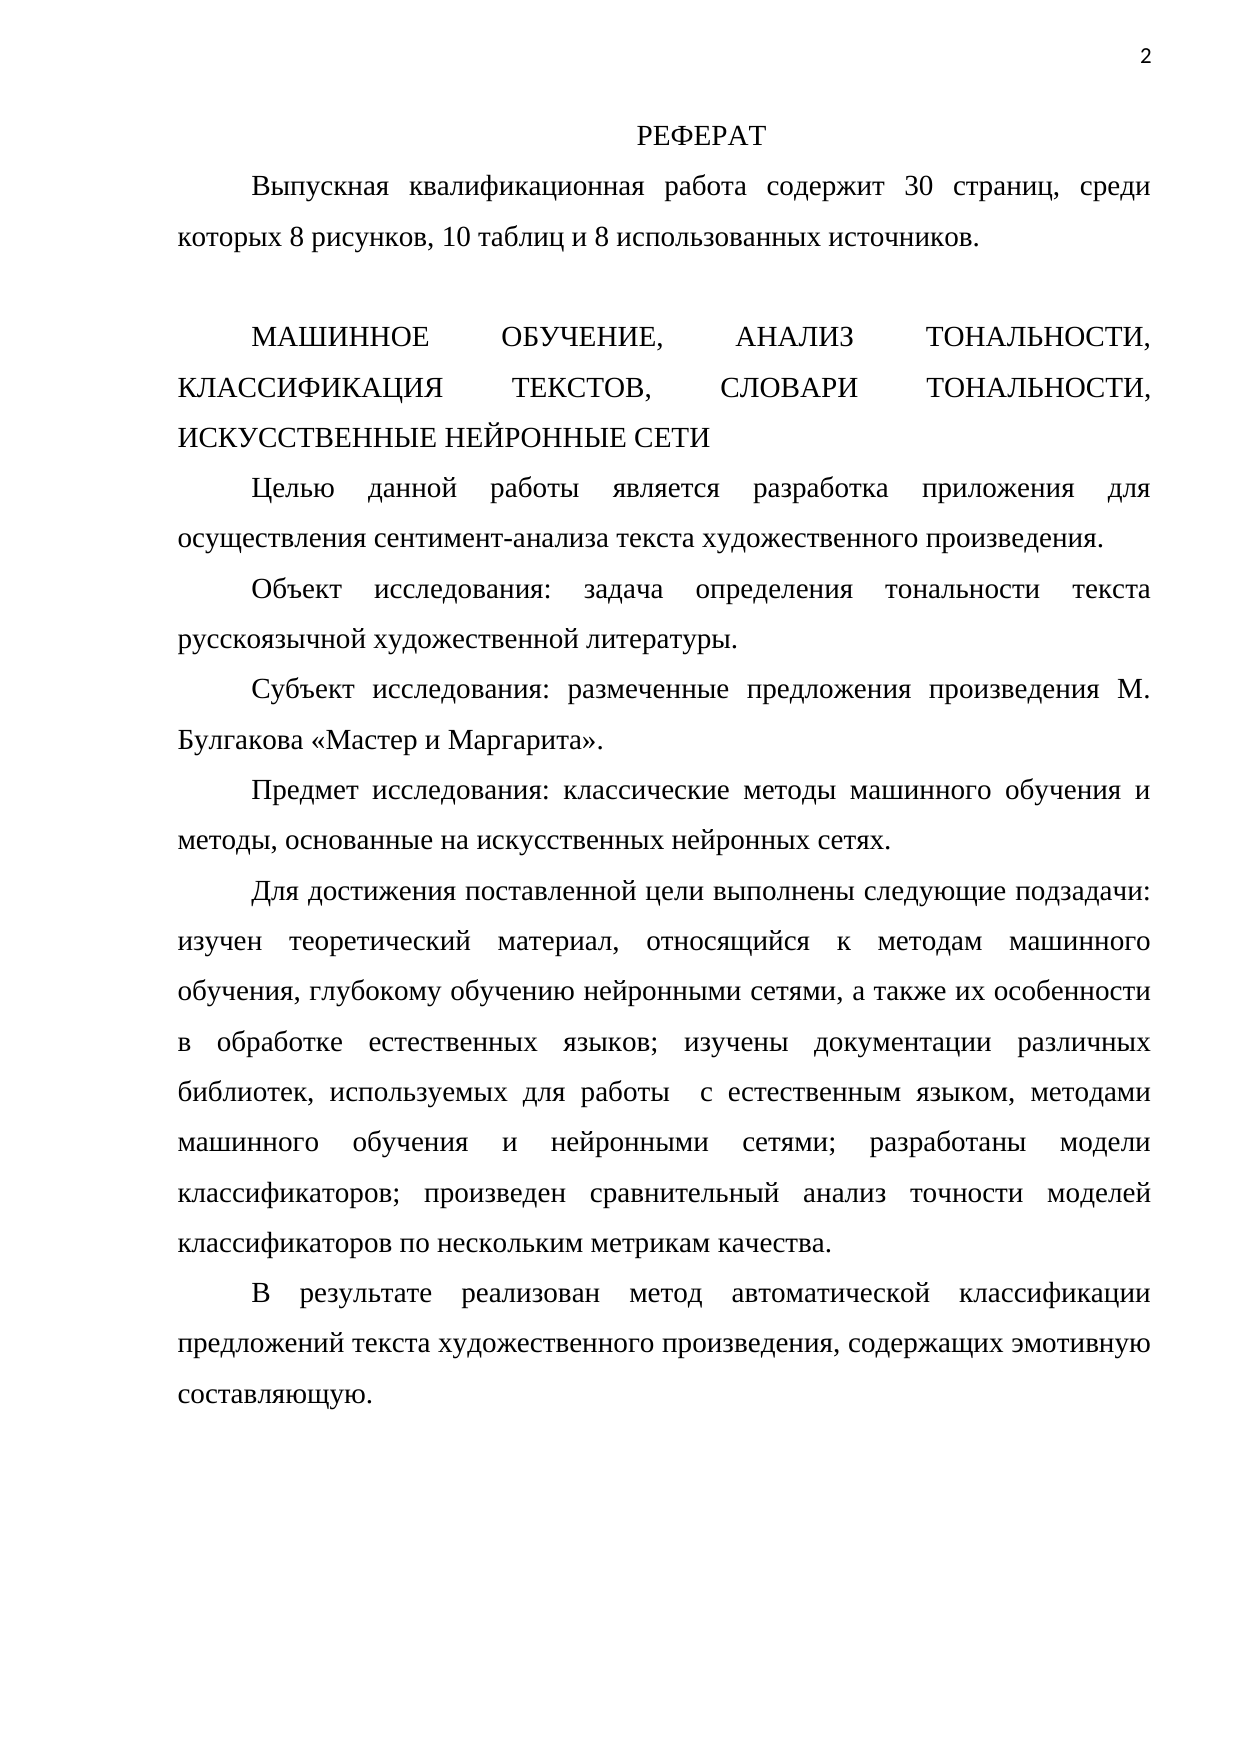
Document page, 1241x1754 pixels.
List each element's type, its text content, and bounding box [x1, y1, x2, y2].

text Объект исследования: задача определения тональности текста русскоязычной художественной литературы. [177, 571, 1152, 655]
text Для достижения поставленной цели выполнены следующие подзадачи: изучен теоретический материал, относящийся к методам машинного обучения, глубокому обучению нейронными сетями, а также их особенности в обработке естественных языков; изучены документации различных библиотек, используемых для работы с естественным языком, методами машинного обучения и нейронными сетями; разработаны модели классификаторов; произведен сравнительный анализ точности моделей классификаторов по нескольким метрикам качества. [177, 873, 1152, 1258]
text Предмет исследования: классические методы машинного обучения и методы, основанные на искусственных нейронных сетях. [177, 772, 1152, 856]
text В результате реализован метод автоматической классификации предложений текста художественного произведения, содержащих эмотивную составляющую. [177, 1275, 1152, 1409]
text Субъект исследования: размеченные предложения произведения М. Булгакова «Мастер и Маргарита». [177, 672, 1152, 755]
text МАШИННОЕ ОБУЧЕНИЕ, АНАЛИЗ ТОНАЛЬНОСТИ, КЛАССИФИКАЦИЯ ТЕКСТОВ, СЛОВАРИ ТОНАЛЬНОСТИ, ИСКУССТВЕННЫЕ НЕЙРОННЫЕ СЕТИ [177, 319, 1152, 453]
text Целью данной работы является разработка приложения для осуществления сентимент-анализа текста художественного произведения. [177, 470, 1152, 554]
text РЕФЕРАТ [177, 118, 1152, 152]
text Выпускная квалификационная работа содержит 30 страниц, среди которых 8 рисунков, 10 таблиц и 8 использованных источников. [177, 168, 1152, 252]
